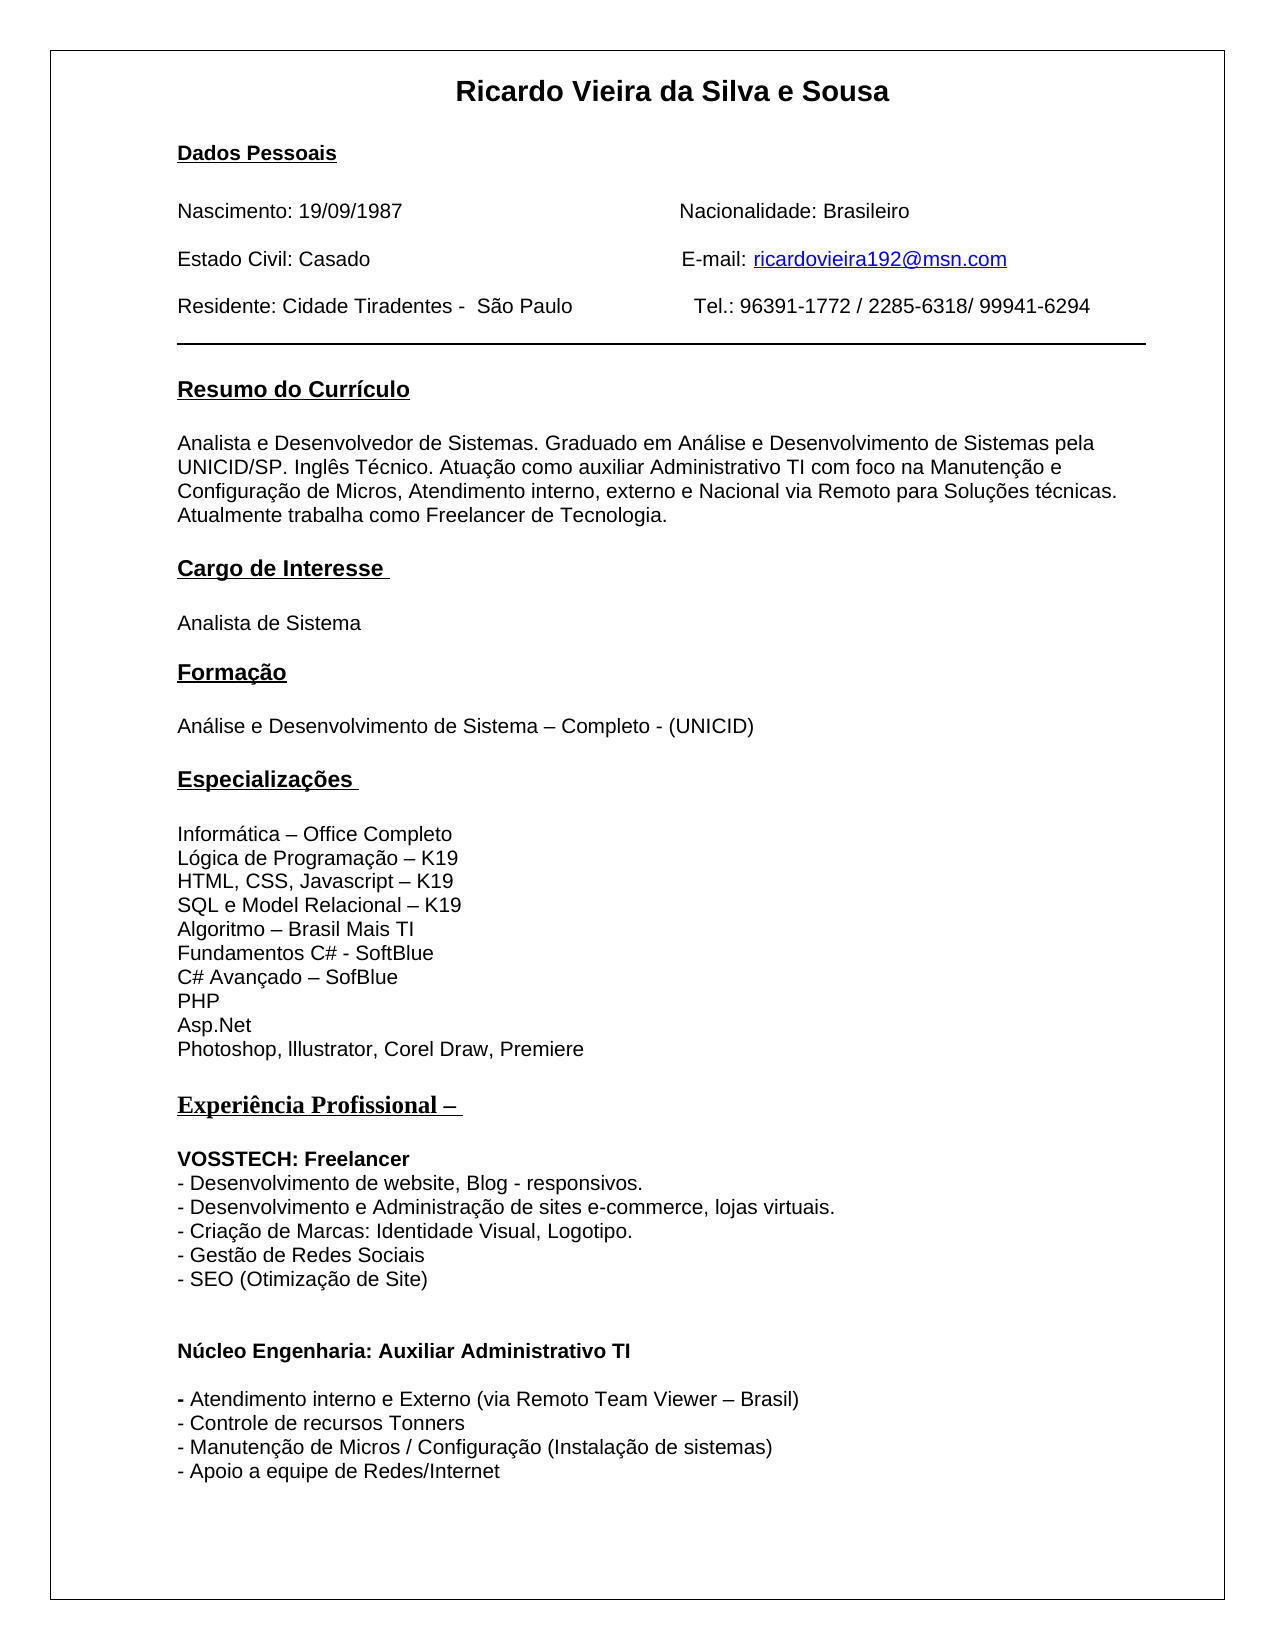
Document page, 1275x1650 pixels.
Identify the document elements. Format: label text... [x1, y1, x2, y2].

text - Atendimento interno e Externo (via Remoto Team Viewer – Brasil) [177, 1387, 1152, 1411]
text VOSSTECH: Freelancer [177, 1147, 1152, 1171]
text Especializações [177, 766, 1152, 793]
text Photoshop, lllustrator, Corel Draw, Premiere [177, 1037, 1152, 1061]
text SQL e Model Relacional – K19 [177, 893, 1152, 917]
text Formação [177, 658, 1152, 685]
text Análise e Desenvolvimento de Sistema – Completo - (UNICID) [177, 713, 1152, 737]
text HTML, CSS, Javascript – K19 [177, 869, 1152, 893]
text Asp.Net [177, 1013, 1152, 1037]
text Dados Pessoais [177, 141, 1152, 165]
text Estado Civil: Casado E-mail: ricardovieira192@msn.com [177, 246, 1152, 270]
text - Criação de Marcas: Identidade Visual, Logotipo. [177, 1219, 1152, 1243]
text Residente: Cidade Tiradentes - São Paulo Tel.: 96391-1772 / 2285-6318/ 99941-6294 [177, 294, 1152, 318]
text Analista de Sistema [177, 611, 1152, 634]
text Ricardo Vieira da Silva e Sousa [177, 74, 1152, 107]
text - Gestão de Redes Sociais [177, 1243, 1152, 1267]
text Algoritmo – Brasil Mais TI [177, 917, 1152, 941]
text - Controle de recursos Tonners [177, 1411, 1152, 1435]
text Experiência Profissional – [177, 1090, 1152, 1118]
text C# Avançado – SofBlue [177, 965, 1152, 989]
text Informática – Office Completo [177, 821, 1152, 845]
text - Apoio a equipe de Redes/Internet [177, 1459, 1152, 1483]
text Atualmente trabalha como Freelancer de Tecnologia. [177, 503, 1152, 527]
text Resumo do Currículo [177, 376, 1152, 402]
text Núcleo Engenharia: Auxiliar Administrativo TI [177, 1339, 1152, 1363]
text - Desenvolvimento e Administração de sites e-commerce, lojas virtuais. [177, 1195, 1152, 1219]
text Cargo de Interesse [177, 555, 1152, 582]
text Lógica de Programação – K19 [177, 845, 1152, 869]
text - Desenvolvimento de website, Blog - responsivos. [177, 1171, 1152, 1195]
text - Manutenção de Micros / Configuração (Instalação de sistemas) [177, 1435, 1152, 1459]
text Analista e Desenvolvedor de Sistemas. Graduado em Análise e Desenvolvimento de Sistemas pela UNICID/SP. Inglês Técnico. Atuação como auxiliar Administrativo TI com foco na Manutenção e Configuração de Micros, Atendimento interno, externo e Nacional via Remoto para Soluções técnicas. [177, 431, 1152, 503]
text PHP [177, 989, 1152, 1013]
text - SEO (Otimização de Site) [177, 1267, 1152, 1291]
text Nascimento: 19/09/1987 Nacionalidade: Brasileiro [177, 198, 1152, 222]
text Fundamentos C# - SoftBlue [177, 941, 1152, 965]
